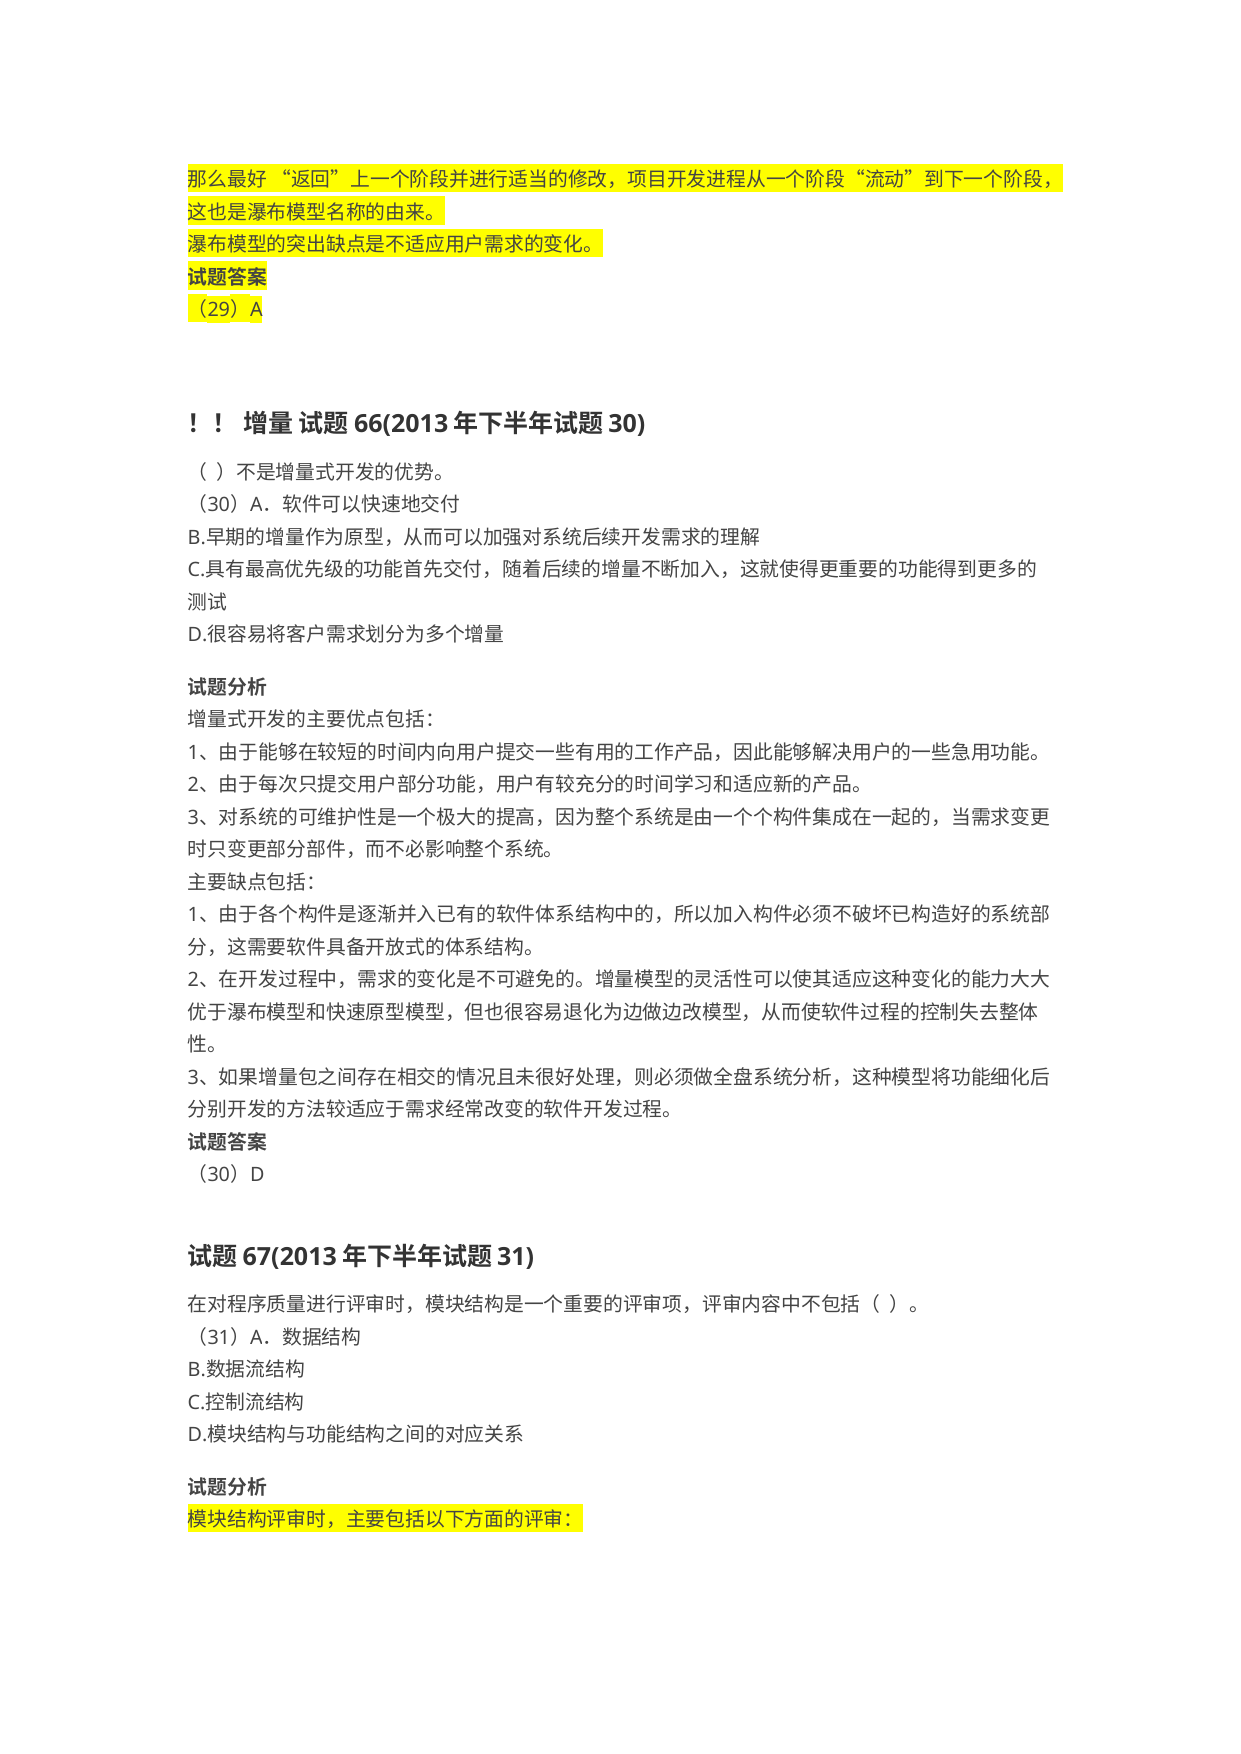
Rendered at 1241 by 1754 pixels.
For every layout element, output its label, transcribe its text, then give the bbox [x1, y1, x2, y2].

text 模块结构评审时，主要包括以下方面的评审： [187, 1502, 1053, 1534]
text 试题答案 [187, 259, 1053, 292]
text 增量式开发的主要优点包括： [187, 702, 1053, 734]
text 3、对系统的可维护性是一个极大的提高，因为整个系统是由一个个构件集成在一起的，当需求变更时只变更部分部件，而不必影响整个系统。 [187, 799, 1053, 864]
text 试题分析 [187, 1469, 1053, 1502]
text 主要缺点包括： [187, 864, 1053, 897]
text 1、由于各个构件是逐渐并入已有的软件体系结构中的，所以加入构件必须不破坏已构造好的系统部分，这需要软件具备开放式的体系结构。 [187, 897, 1053, 962]
text 3、如果增量包之间存在相交的情况且未很好处理，则必须做全盘系统分析，这种模型将功能细化后分别开发的方法较适应于需求经常改变的软件开发过程。 [187, 1059, 1053, 1124]
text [187, 162, 1053, 227]
text 瀑布模型的突出缺点是不适应用户需求的变化。 [187, 227, 1053, 259]
subtitle ！！ 增量 试题66(2013年下半年试题30) [187, 389, 1053, 454]
text （29）A [187, 292, 1053, 324]
subtitle 试题67(2013年下半年试题31) [187, 1222, 1053, 1287]
text 1、由于能够在较短的时间内向用户提交一些有用的工作产品，因此能够解决用户的一些急用功能。 [187, 734, 1053, 767]
text （30）D [187, 1157, 1053, 1189]
text 2、在开发过程中，需求的变化是不可避免的。增量模型的灵活性可以使其适应这种变化的能力大大优于瀑布模型和快速原型模型，但也很容易退化为边做边改模型，从而使软件过程的控制失去整体性。 [187, 962, 1053, 1059]
text 在对程序质量进行评审时，模块结构是一个重要的评审项，评审内容中不包括（ ）。 （31）A．数据结构 B.数据流结构 C.控制流结构 D.模块结构与功能结构之间的对应关系 [187, 1287, 1053, 1449]
text 试题分析 [187, 669, 1053, 702]
text （ ）不是增量式开发的优势。 （30）A．软件可以快速地交付 B.早期的增量作为原型，从而可以加强对系统后续开发需求的理解 C.具有最高优先级的功能首先交付，随着后续的增量不断加入，这就使得更重要的功能得到更多的测试 D.很容易将客户需求划分为多个增量 [187, 454, 1053, 649]
text 试题答案 [187, 1124, 1053, 1157]
text 2、由于每次只提交用户部分功能，用户有较充分的时间学习和适应新的产品。 [187, 767, 1053, 799]
